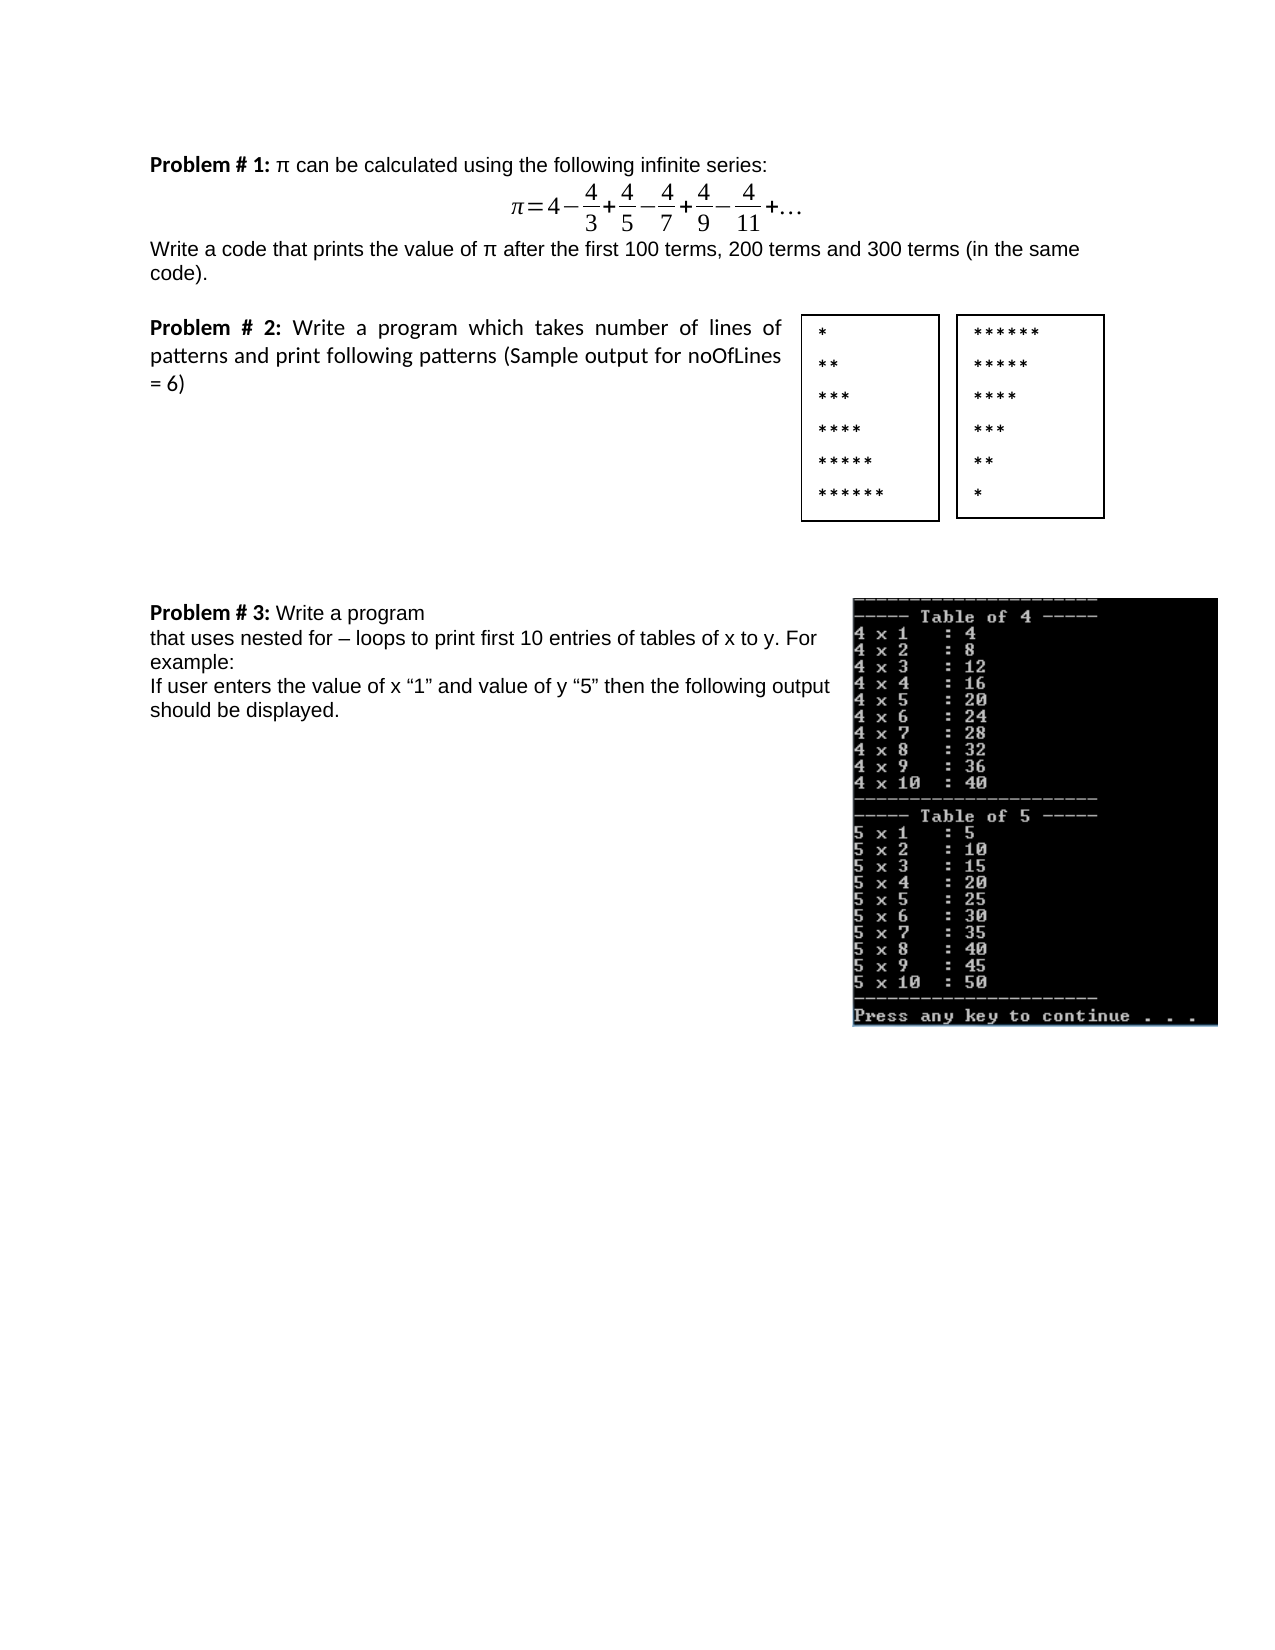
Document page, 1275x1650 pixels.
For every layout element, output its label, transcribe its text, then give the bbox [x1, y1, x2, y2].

text that uses nested for – loops to print first 10 entries of tables of x to y. For example: [150, 626, 852, 673]
text Problem # 3: Write a program [150, 598, 852, 626]
text Problem # 1: π can be calculated using the following infinite series: [150, 150, 1125, 178]
text Write a code that prints the value of π after the first 100 terms, 200 terms and 300 terms (in the same code). [208, 237, 1125, 285]
text Problem # 2: Write a program which takes number of lines of patterns and print following patterns (Sample output for noOfLines = 6) [150, 313, 1125, 397]
picture [852, 598, 1218, 1027]
text If user enters the value of x “1” and value of y “5” then the following output should be displayed. [150, 673, 852, 721]
